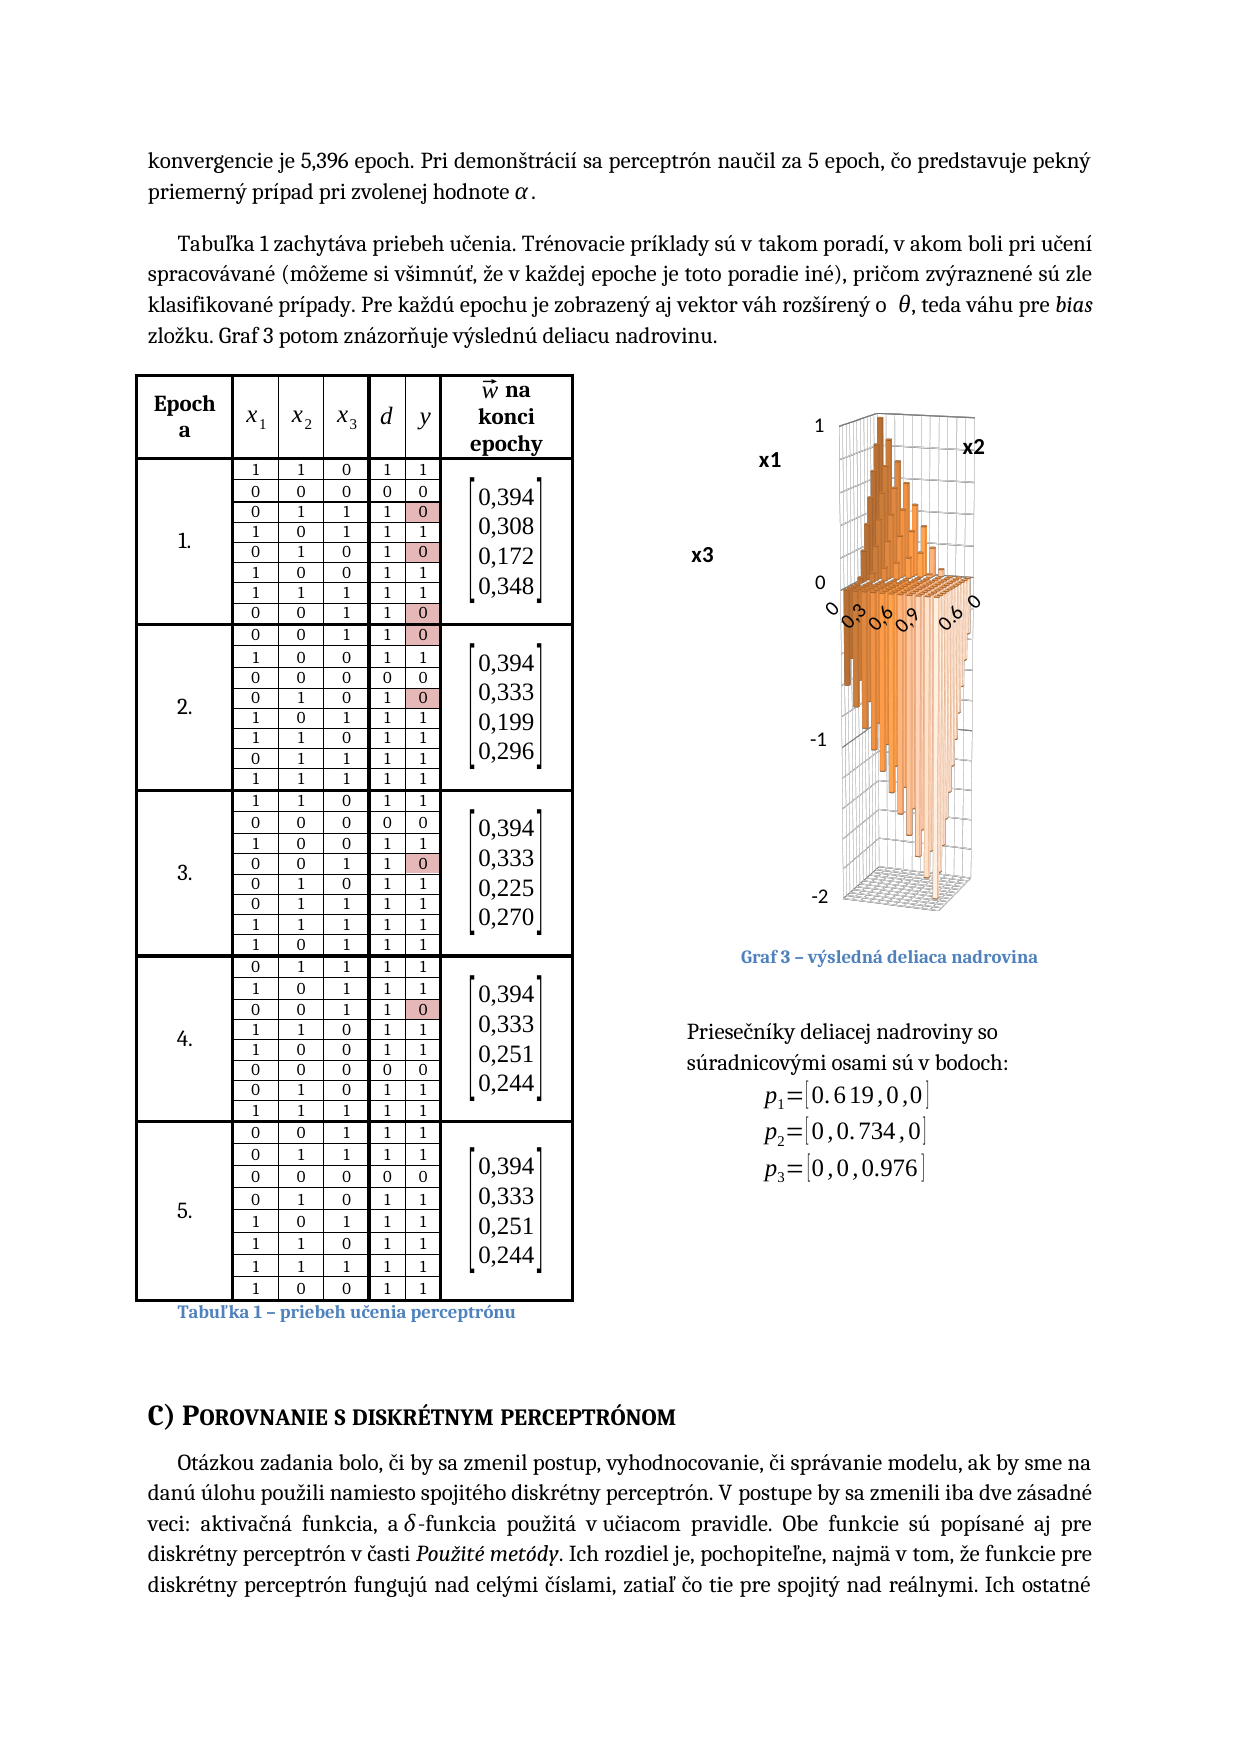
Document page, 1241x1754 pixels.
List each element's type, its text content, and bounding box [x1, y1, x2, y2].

table_cell 0 [324, 1061, 367, 1080]
table_cell 0 [324, 1020, 367, 1039]
table_cell 1 [371, 583, 405, 602]
table_cell [442, 792, 571, 954]
table_cell 0 [406, 854, 439, 873]
table_cell 1 [279, 689, 323, 708]
table_cell 1 [279, 583, 323, 602]
table_cell 1 [371, 915, 405, 934]
table_header [279, 377, 323, 457]
table_cell 1 [406, 792, 439, 811]
table_cell 1 [324, 978, 367, 999]
table_cell 0 [279, 1210, 323, 1232]
table_cell 0 [324, 563, 367, 582]
table_cell 1 [371, 460, 405, 479]
table_cell 1 [406, 1040, 439, 1059]
table_cell 0 [324, 689, 367, 708]
table_cell 1 [234, 915, 278, 934]
table_cell 0 [279, 709, 323, 728]
table_cell 1 [371, 1123, 405, 1142]
table_cell 1 [406, 563, 439, 582]
table_cell 0 [279, 480, 323, 501]
table_cell 0 [406, 626, 439, 645]
table_cell 1 [279, 1233, 323, 1254]
table_cell 1 [279, 958, 323, 977]
table_cell [442, 626, 571, 788]
table_cell 1 [324, 895, 367, 914]
table_cell 0 [324, 834, 367, 853]
table_cell 1 [371, 769, 405, 788]
table_cell 1 [371, 709, 405, 728]
table_cell 1 [279, 503, 323, 522]
table_cell 1 [279, 1020, 323, 1039]
table_cell [442, 460, 571, 623]
table_cell 1 [234, 1040, 278, 1059]
table_cell 1 [234, 1210, 278, 1232]
table_cell 1 [406, 1188, 439, 1209]
table_cell 0 [406, 604, 439, 623]
table_cell 1 [324, 503, 367, 522]
table_cell 1 [324, 709, 367, 728]
table_cell 1 [371, 834, 405, 853]
table_cell 0 [234, 1061, 278, 1080]
table_cell 1 [406, 834, 439, 853]
table_cell 1 [406, 978, 439, 999]
table_cell 1 [234, 1255, 278, 1276]
table_header [234, 377, 278, 457]
table_cell 1 [371, 1020, 405, 1039]
table_cell 1 [406, 729, 439, 748]
table_cell 1 [234, 1277, 278, 1298]
table_cell 1 [406, 583, 439, 602]
table_cell 1 [324, 626, 367, 645]
table_cell 1 [371, 1255, 405, 1276]
table_cell 0 [234, 480, 278, 501]
text Graf 3 – výsledná deliaca nadrovina [657, 947, 1093, 968]
table_cell 1 [371, 503, 405, 522]
table_cell 1 [324, 1101, 367, 1120]
table_cell 1 [371, 1144, 405, 1165]
table_cell 0 [234, 854, 278, 873]
table_cell 1 [406, 958, 439, 977]
table_cell 2. [138, 626, 231, 788]
table_cell 0 [279, 854, 323, 873]
table_cell 1 [324, 769, 367, 788]
table_cell 1 [406, 1144, 439, 1165]
table_cell 1 [406, 769, 439, 788]
table_cell 0 [324, 792, 367, 811]
table_cell 0 [279, 978, 323, 999]
table_header na konci epochy [442, 377, 571, 457]
table_cell 0 [324, 1188, 367, 1209]
table_cell 0 [324, 1166, 367, 1187]
table_cell 1 [234, 935, 278, 954]
table_cell 1. [138, 460, 231, 623]
table_cell 1 [279, 769, 323, 788]
table_cell 1 [279, 1188, 323, 1209]
table_cell 0 [371, 668, 405, 687]
table_cell 1 [371, 604, 405, 623]
table_cell 0 [406, 1166, 439, 1187]
table_cell 1 [324, 854, 367, 873]
table_cell 1 [279, 792, 323, 811]
table_cell 0 [406, 812, 439, 833]
table_cell 1 [324, 1255, 367, 1276]
table_cell [442, 958, 571, 1120]
table_cell 1 [406, 875, 439, 894]
table_cell 1 [406, 646, 439, 667]
table_cell 1 [371, 1040, 405, 1059]
table_cell 0 [371, 480, 405, 501]
text Tabuľka 1 zachytáva priebeh učenia. Trénovacie príklady sú v takom poradí, v akom boli pri učení spracovávané (môžeme si všimnúť, že v každej epoche je toto poradie iné), pričom zvýraznené sú zle klasifikované prípady. Pre každú epochu je zobrazený aj vektor váh rozšírený o , teda váhu pre bias zložku. Graf 3 potom znázorňuje výslednú deliacu nadrovinu. [148, 231, 1093, 349]
table_cell 1 [371, 1081, 405, 1100]
table_cell 1 [324, 935, 367, 954]
table_cell 1 [406, 935, 439, 954]
table_cell 0 [279, 834, 323, 853]
table_cell 1 [324, 1210, 367, 1232]
table_cell 1 [371, 1101, 405, 1120]
table_cell 1 [371, 1000, 405, 1019]
table_cell 1 [371, 792, 405, 811]
table_cell 1 [371, 1210, 405, 1232]
table_cell 0 [324, 1233, 367, 1254]
table_cell 1 [279, 915, 323, 934]
table_cell 0 [324, 480, 367, 501]
table_cell 1 [279, 1144, 323, 1165]
table_cell 0 [234, 604, 278, 623]
table_cell 1 [371, 978, 405, 999]
table_cell 0 [406, 668, 439, 687]
table_cell 0 [324, 1277, 367, 1298]
table_cell 1 [371, 895, 405, 914]
table_cell 1 [234, 709, 278, 728]
table_cell 1 [279, 749, 323, 768]
table_header [406, 377, 439, 457]
table_cell 0 [234, 958, 278, 977]
table_cell 1 [406, 1020, 439, 1039]
table_cell 0 [279, 812, 323, 833]
table_cell 1 [406, 895, 439, 914]
table_cell 0 [279, 935, 323, 954]
table_cell 0 [234, 543, 278, 562]
table_cell 0 [324, 543, 367, 562]
table_cell 0 [324, 729, 367, 748]
table_cell 1 [406, 1081, 439, 1100]
table_cell 0 [279, 523, 323, 542]
table_cell 0 [234, 1144, 278, 1165]
table_cell 0 [279, 1123, 323, 1142]
table_cell 1 [234, 729, 278, 748]
table_cell 1 [406, 460, 439, 479]
table_cell 0 [279, 1040, 323, 1059]
table_cell 0 [324, 460, 367, 479]
table_cell 1 [279, 1081, 323, 1100]
table_cell 1 [234, 563, 278, 582]
table_cell 0 [234, 875, 278, 894]
table_cell 1 [406, 1255, 439, 1276]
text Tabuľka 1 – priebeh učenia perceptrónu [148, 1302, 583, 1323]
table_cell 1 [406, 1210, 439, 1232]
table_cell 0 [234, 812, 278, 833]
table_cell 1 [324, 915, 367, 934]
table_cell 0 [279, 1166, 323, 1187]
table_cell 1 [371, 875, 405, 894]
table_cell 1 [234, 523, 278, 542]
table_cell 1 [371, 646, 405, 667]
table_cell 0 [406, 543, 439, 562]
text Priesečníky deliacej nadroviny so súradnicovými osami sú v bodoch: [687, 1019, 1093, 1076]
table_cell 0 [324, 1081, 367, 1100]
table_header [371, 377, 405, 457]
table_cell 1 [324, 583, 367, 602]
table_cell 1 [279, 875, 323, 894]
table_cell 0 [234, 1000, 278, 1019]
table_header Epocha [138, 377, 231, 457]
table_cell 1 [279, 543, 323, 562]
table_cell 0 [324, 646, 367, 667]
table_cell 1 [279, 895, 323, 914]
table_cell [442, 1123, 571, 1298]
table_cell 1 [406, 915, 439, 934]
table_cell 1 [279, 729, 323, 748]
table_cell 0 [279, 626, 323, 645]
table_cell 1 [371, 729, 405, 748]
table_cell 0 [406, 480, 439, 501]
table_cell 1 [324, 1123, 367, 1142]
table_cell 0 [234, 668, 278, 687]
table_cell 1 [324, 958, 367, 977]
table_cell 1 [406, 1233, 439, 1254]
table_cell 0 [234, 1123, 278, 1142]
table_cell 1 [371, 854, 405, 873]
table_cell 1 [324, 1144, 367, 1165]
table_cell 0 [234, 503, 278, 522]
table_cell 1 [324, 1000, 367, 1019]
table_cell 0 [279, 668, 323, 687]
table_cell 0 [234, 1081, 278, 1100]
table_cell 0 [406, 1061, 439, 1080]
table_cell 1 [371, 749, 405, 768]
table_cell 0 [371, 1166, 405, 1187]
table_cell 0 [234, 1188, 278, 1209]
table_cell 1 [234, 646, 278, 667]
table_cell 0 [406, 689, 439, 708]
table_cell 0 [279, 1061, 323, 1080]
table_cell 1 [234, 1233, 278, 1254]
table_cell 1 [371, 689, 405, 708]
subtitle C) Porovnanie s diskrétnym perceptrónom [148, 1399, 1093, 1432]
table_cell 1 [406, 1277, 439, 1298]
table_cell 1 [324, 604, 367, 623]
table_cell 1 [234, 583, 278, 602]
table_header [324, 377, 367, 457]
table_cell 1 [234, 834, 278, 853]
table_cell 1 [406, 1101, 439, 1120]
table_cell 4. [138, 958, 231, 1120]
table_cell 1 [234, 1020, 278, 1039]
table_cell 0 [371, 1061, 405, 1080]
table_cell 0 [324, 668, 367, 687]
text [148, 1449, 1093, 1598]
table_cell 0 [324, 875, 367, 894]
table_cell 1 [234, 792, 278, 811]
table_cell 1 [406, 709, 439, 728]
table_cell 5. [138, 1123, 231, 1298]
table_cell 1 [234, 460, 278, 479]
table_cell 1 [406, 523, 439, 542]
table_cell 1 [371, 563, 405, 582]
table_cell 1 [371, 1277, 405, 1298]
table_cell 1 [406, 749, 439, 768]
table_cell 0 [234, 626, 278, 645]
table_cell 1 [234, 769, 278, 788]
table_cell 1 [406, 1123, 439, 1142]
table_cell 1 [371, 543, 405, 562]
table_cell 0 [234, 689, 278, 708]
table_cell 1 [279, 1255, 323, 1276]
table_cell 1 [371, 626, 405, 645]
table_cell 0 [234, 1166, 278, 1187]
table_cell 1 [234, 978, 278, 999]
table_cell 3. [138, 792, 231, 954]
table_cell 0 [324, 812, 367, 833]
table_cell 1 [324, 523, 367, 542]
table_cell 0 [371, 812, 405, 833]
table_cell 1 [371, 935, 405, 954]
table_cell 1 [371, 523, 405, 542]
table_cell 1 [279, 460, 323, 479]
table_cell 0 [406, 1000, 439, 1019]
table_cell 0 [234, 895, 278, 914]
table_cell 0 [234, 749, 278, 768]
table_cell 1 [234, 1101, 278, 1120]
table_cell 0 [279, 1277, 323, 1298]
table_cell 1 [371, 958, 405, 977]
table_cell 1 [279, 1101, 323, 1120]
table_cell 0 [279, 1000, 323, 1019]
table_cell 0 [406, 503, 439, 522]
table_cell 0 [279, 604, 323, 623]
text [148, 148, 1093, 206]
table_cell 0 [279, 563, 323, 582]
table_cell 0 [279, 646, 323, 667]
table_cell 1 [371, 1233, 405, 1254]
table_cell 1 [371, 1188, 405, 1209]
table_cell 0 [324, 1040, 367, 1059]
table_cell 1 [324, 749, 367, 768]
